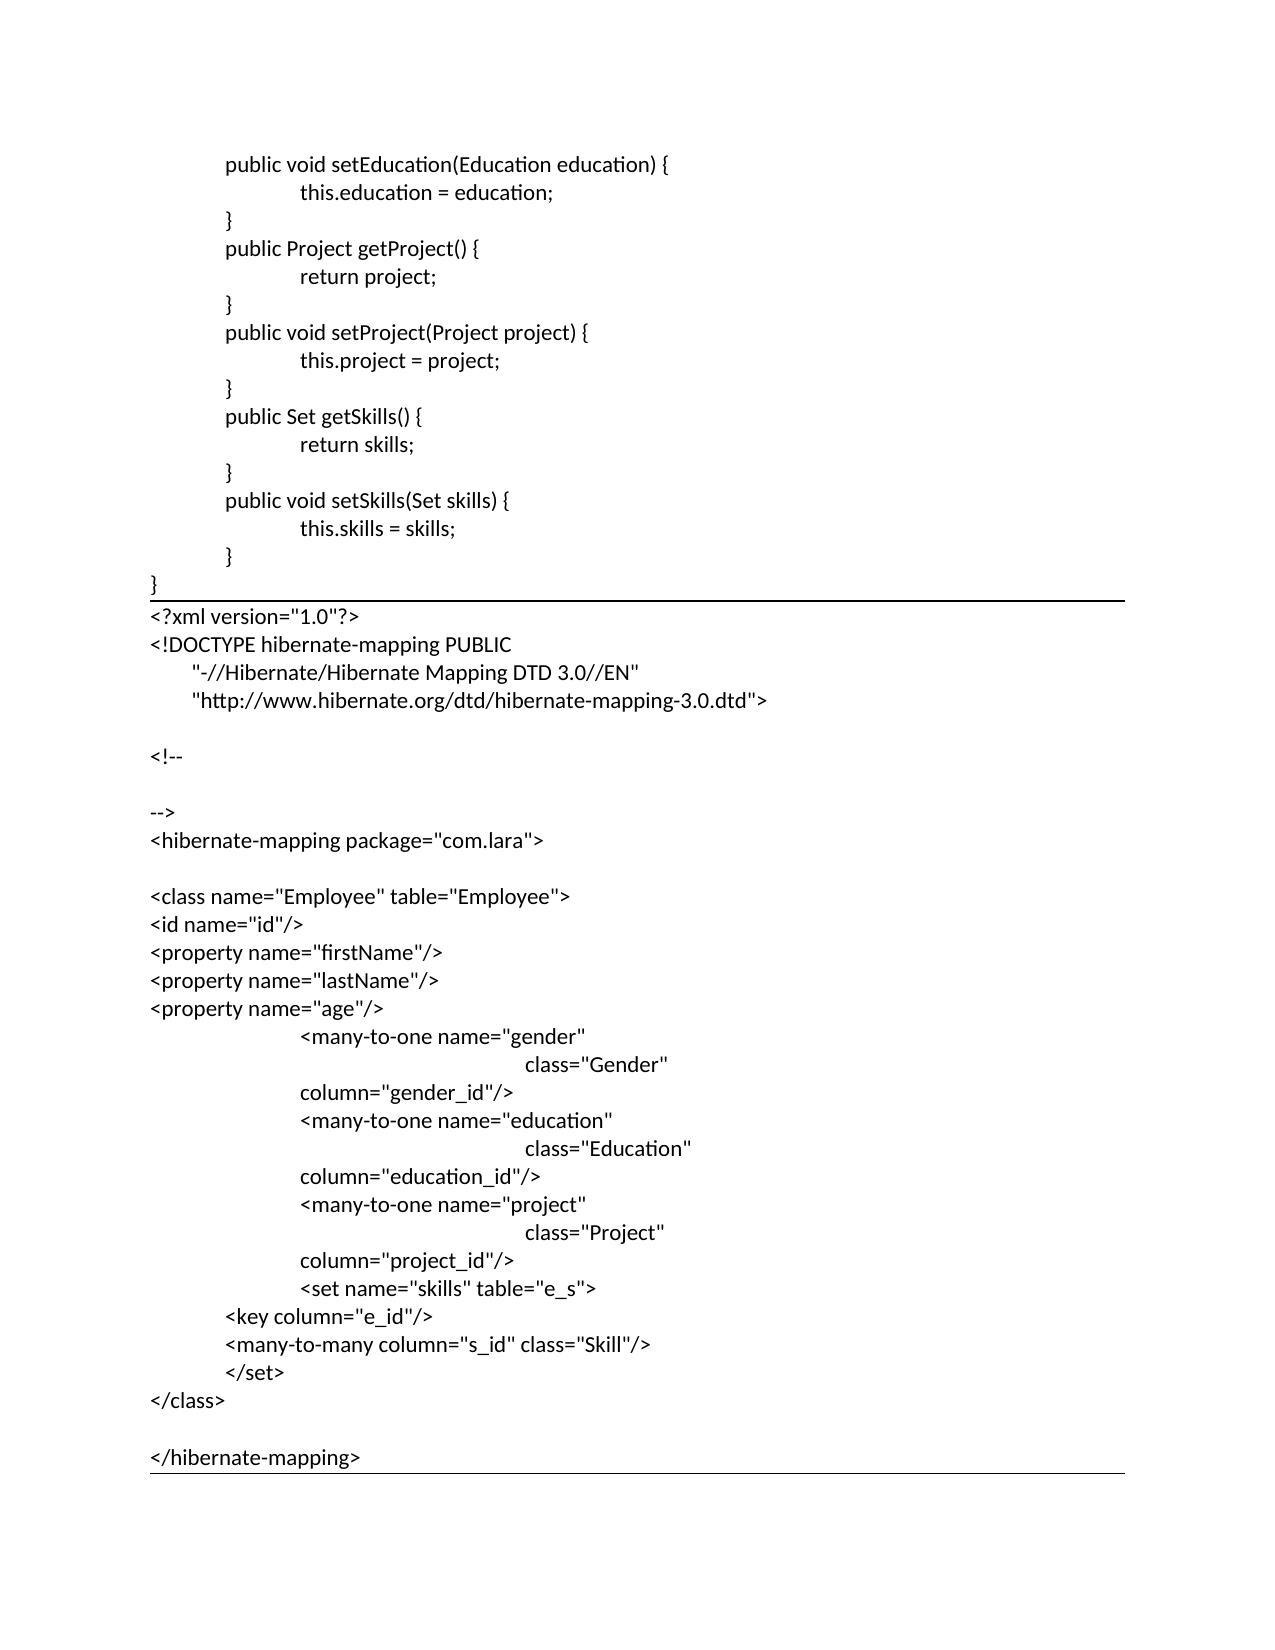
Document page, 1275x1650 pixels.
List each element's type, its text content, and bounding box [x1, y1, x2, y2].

text } [150, 206, 1125, 234]
text public void setSkills(Set skills) { [150, 486, 1125, 514]
text this.skills = skills; [150, 514, 1125, 542]
text <many-to-one name="gender" [150, 1022, 1125, 1050]
text <?xml version="1.0"?> [150, 602, 1125, 630]
text } [150, 458, 1125, 486]
text } [150, 542, 1125, 570]
text column="education_id"/> [150, 1162, 1125, 1190]
text --> [150, 798, 1125, 826]
text return project; [150, 262, 1125, 290]
text <set name="skills" table="e_s"> [150, 1274, 1125, 1302]
text <hibernate-mapping package="com.lara"> [150, 826, 1125, 854]
text } [150, 290, 1125, 318]
text this.education = education; [150, 178, 1125, 206]
text } [150, 374, 1125, 402]
text this.project = project; [150, 346, 1125, 374]
text <class name="Employee" table="Employee"> [150, 882, 1125, 910]
text } [150, 570, 1125, 600]
text </hibernate-mapping> [150, 1443, 1125, 1473]
text column="project_id"/> [150, 1246, 1125, 1274]
text <property name="lastName"/> [150, 966, 1125, 994]
text public Project getProject() { [150, 234, 1125, 262]
text <id name="id"/> [150, 910, 1125, 938]
text <many-to-one name="project" [150, 1190, 1125, 1218]
text "-//Hibernate/Hibernate Mapping DTD 3.0//EN" [150, 658, 1125, 686]
text <many-to-many column="s_id" class="Skill"/> [150, 1331, 1125, 1358]
text class="Gender" [150, 1050, 1125, 1078]
text </set> [150, 1358, 1125, 1387]
text <property name="age"/> [150, 994, 1125, 1022]
text class="Project" [150, 1218, 1125, 1246]
text class="Education" [150, 1134, 1125, 1162]
text <key column="e_id"/> [150, 1302, 1125, 1331]
text <!-- [150, 742, 1125, 770]
text public void setEducation(Education education) { [150, 150, 1125, 178]
text column="gender_id"/> [150, 1078, 1125, 1106]
text public Set getSkills() { [150, 402, 1125, 430]
text <!DOCTYPE hibernate-mapping PUBLIC [150, 630, 1125, 658]
text </class> [150, 1387, 1125, 1414]
text return skills; [150, 430, 1125, 458]
text public void setProject(Project project) { [150, 318, 1125, 346]
text "http://www.hibernate.org/dtd/hibernate-mapping-3.0.dtd"> [150, 686, 1125, 714]
text <property name="firstName"/> [150, 938, 1125, 966]
text <many-to-one name="education" [150, 1106, 1125, 1134]
